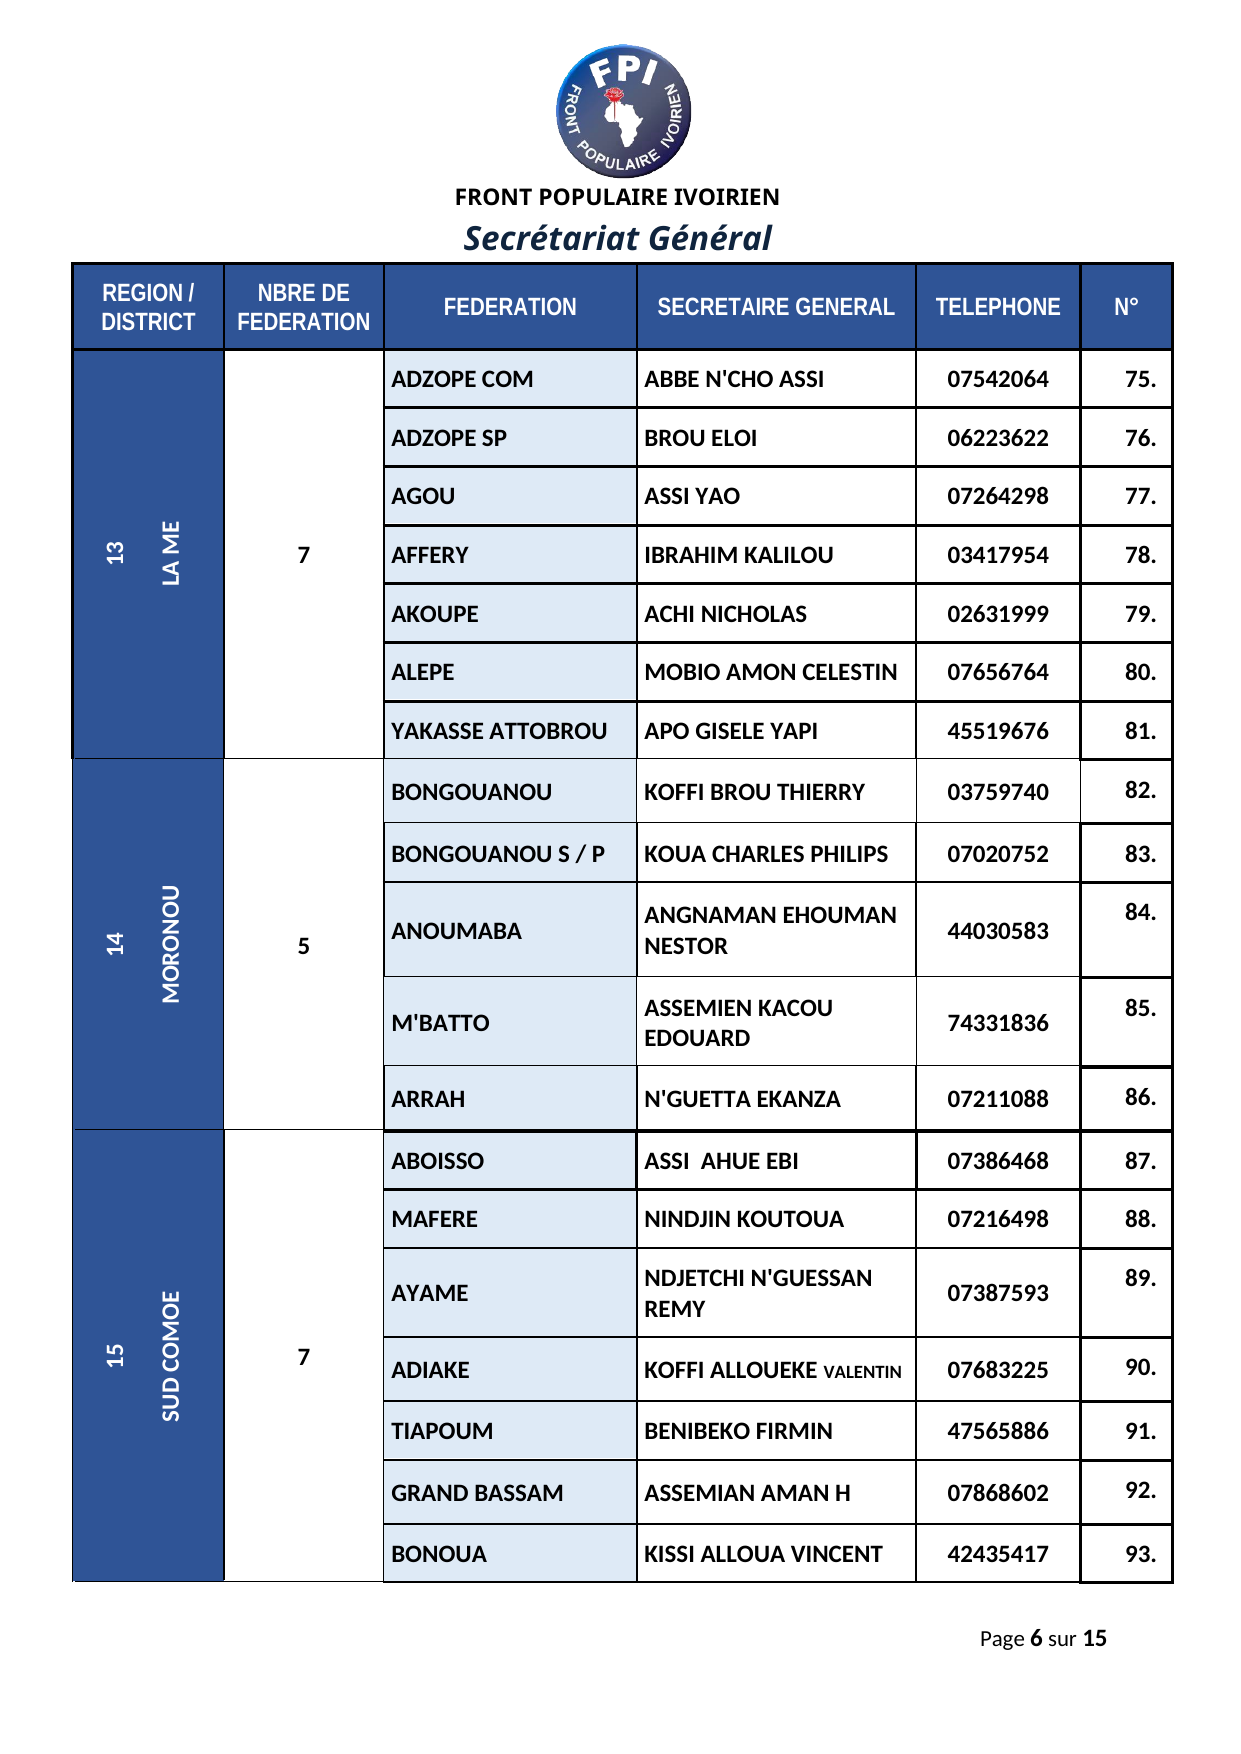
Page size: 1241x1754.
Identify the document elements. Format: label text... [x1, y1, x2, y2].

table_cell [1081, 761, 1171, 822]
table_cell 7 [224, 1130, 383, 1581]
table_cell ARRAH [385, 1066, 636, 1129]
table_cell 02631999 [917, 585, 1079, 641]
table_cell ASSEMIAN AMAN H [638, 1461, 915, 1523]
table_cell APO GISELE YAPI [638, 703, 915, 758]
table_cell ADIAKE [384, 1338, 636, 1400]
table_cell GRAND BASSAM [384, 1461, 636, 1523]
table_cell 07683225 [917, 1338, 1079, 1400]
table_cell ACHI NICHOLAS [638, 585, 915, 641]
table_cell 03759740 [917, 759, 1080, 822]
table_cell 5 [224, 759, 383, 1129]
table_cell MOBIO AMON CELESTIN [638, 644, 915, 699]
table_cell 07868602 [917, 1461, 1079, 1523]
table_cell AFFERY [385, 527, 636, 582]
table_cell 42435417 [917, 1525, 1079, 1581]
table_cell 07656764 [917, 644, 1079, 699]
table_cell [1082, 351, 1171, 406]
table_cell N'GUETTA EKANZA [638, 1066, 915, 1129]
table_cell REGION / DISTRICT [74, 265, 223, 348]
table_cell ABBE N'CHO ASSI [638, 351, 915, 406]
table_cell NBRE DE FEDERATION [225, 265, 383, 348]
table_cell BONGOUANOU S / P [385, 823, 636, 881]
table_cell [1082, 527, 1171, 582]
table_cell 03417954 [917, 527, 1079, 582]
table_cell 07542064 [917, 351, 1079, 406]
table_cell [1082, 1339, 1171, 1400]
table_cell ADZOPE COM [385, 351, 636, 406]
table_cell 07386468 [918, 1133, 1079, 1188]
table_cell 06223622 [917, 409, 1079, 465]
table_cell SECRETAIRE GENERAL [638, 265, 915, 348]
table_cell [1082, 585, 1171, 641]
table_cell TELEPHONE [917, 265, 1079, 348]
table_cell AGOU [385, 468, 636, 523]
table_cell 07211088 [917, 1066, 1079, 1129]
table_cell [1082, 979, 1171, 1065]
table_cell TIAPOUM [384, 1402, 636, 1458]
table_cell [1082, 703, 1171, 758]
table_cell 07216498 [917, 1191, 1079, 1247]
table_cell [1082, 644, 1171, 699]
table_cell ALEPE [385, 644, 636, 699]
table_cell BONOUA [384, 1525, 636, 1581]
table_cell [1082, 1250, 1171, 1336]
picture [555, 44, 692, 179]
table_cell ANGNAMAN EHOUMAN NESTOR [638, 883, 915, 976]
table_cell [1082, 1133, 1171, 1188]
table_cell 74331836 [917, 977, 1079, 1065]
table_cell [1082, 825, 1171, 881]
table_cell AYAME [384, 1249, 636, 1336]
table_cell ABOISSO [384, 1133, 635, 1188]
table_cell BENIBEKO FIRMIN [638, 1402, 915, 1458]
table_cell 47565886 [917, 1402, 1079, 1458]
table_cell 13 LA ME [74, 351, 223, 758]
table_cell 7 [225, 351, 383, 758]
table_cell ASSEMIEN KACOU EDOUARD [637, 977, 916, 1065]
table_cell [1082, 1403, 1171, 1458]
table_cell [1082, 409, 1171, 465]
table_cell KOFFI ALLOUEKE VALENTIN [638, 1338, 915, 1400]
table_cell BROU ELOI [638, 409, 915, 465]
table_cell BONGOUANOU [384, 759, 636, 822]
table_cell ASSI YAO [638, 468, 915, 523]
table_cell 14 MORONOU [73, 758, 223, 1129]
table_cell AKOUPE [385, 585, 636, 641]
table_cell YAKASSE ATTOBROU [385, 703, 636, 758]
table_cell 07264298 [917, 468, 1079, 523]
table_cell ANOUMABA [385, 883, 636, 976]
table_cell [1082, 1069, 1171, 1129]
table_cell 45519676 [917, 703, 1079, 758]
table_cell ADZOPE SP [385, 409, 636, 465]
table_cell MAFERE [384, 1191, 636, 1247]
table_cell N° [1082, 265, 1171, 348]
table_cell KOUA CHARLES PHILIPS [638, 823, 915, 881]
table_cell [1082, 884, 1171, 976]
table_cell KOFFI BROU THIERRY [637, 759, 916, 822]
table_cell 15 SUD COMOE [73, 1129, 224, 1581]
table_cell M'BATTO [384, 977, 636, 1065]
table_cell [1082, 1526, 1171, 1581]
table_cell 07020752 [917, 823, 1079, 881]
table_cell KISSI ALLOUA VINCENT [638, 1525, 915, 1581]
table_cell ASSI AHUE EBI [638, 1133, 915, 1188]
table_cell [1082, 1191, 1171, 1247]
table_cell 07387593 [917, 1249, 1079, 1336]
table_cell [1082, 468, 1171, 523]
table_cell [1082, 1462, 1171, 1523]
table_cell NINDJIN KOUTOUA [638, 1191, 915, 1247]
table_cell FEDERATION [385, 265, 636, 348]
table_cell NDJETCHI N'GUESSAN REMY [638, 1249, 915, 1336]
table_cell 44030583 [917, 883, 1079, 976]
table_cell IBRAHIM KALILOU [638, 527, 915, 582]
